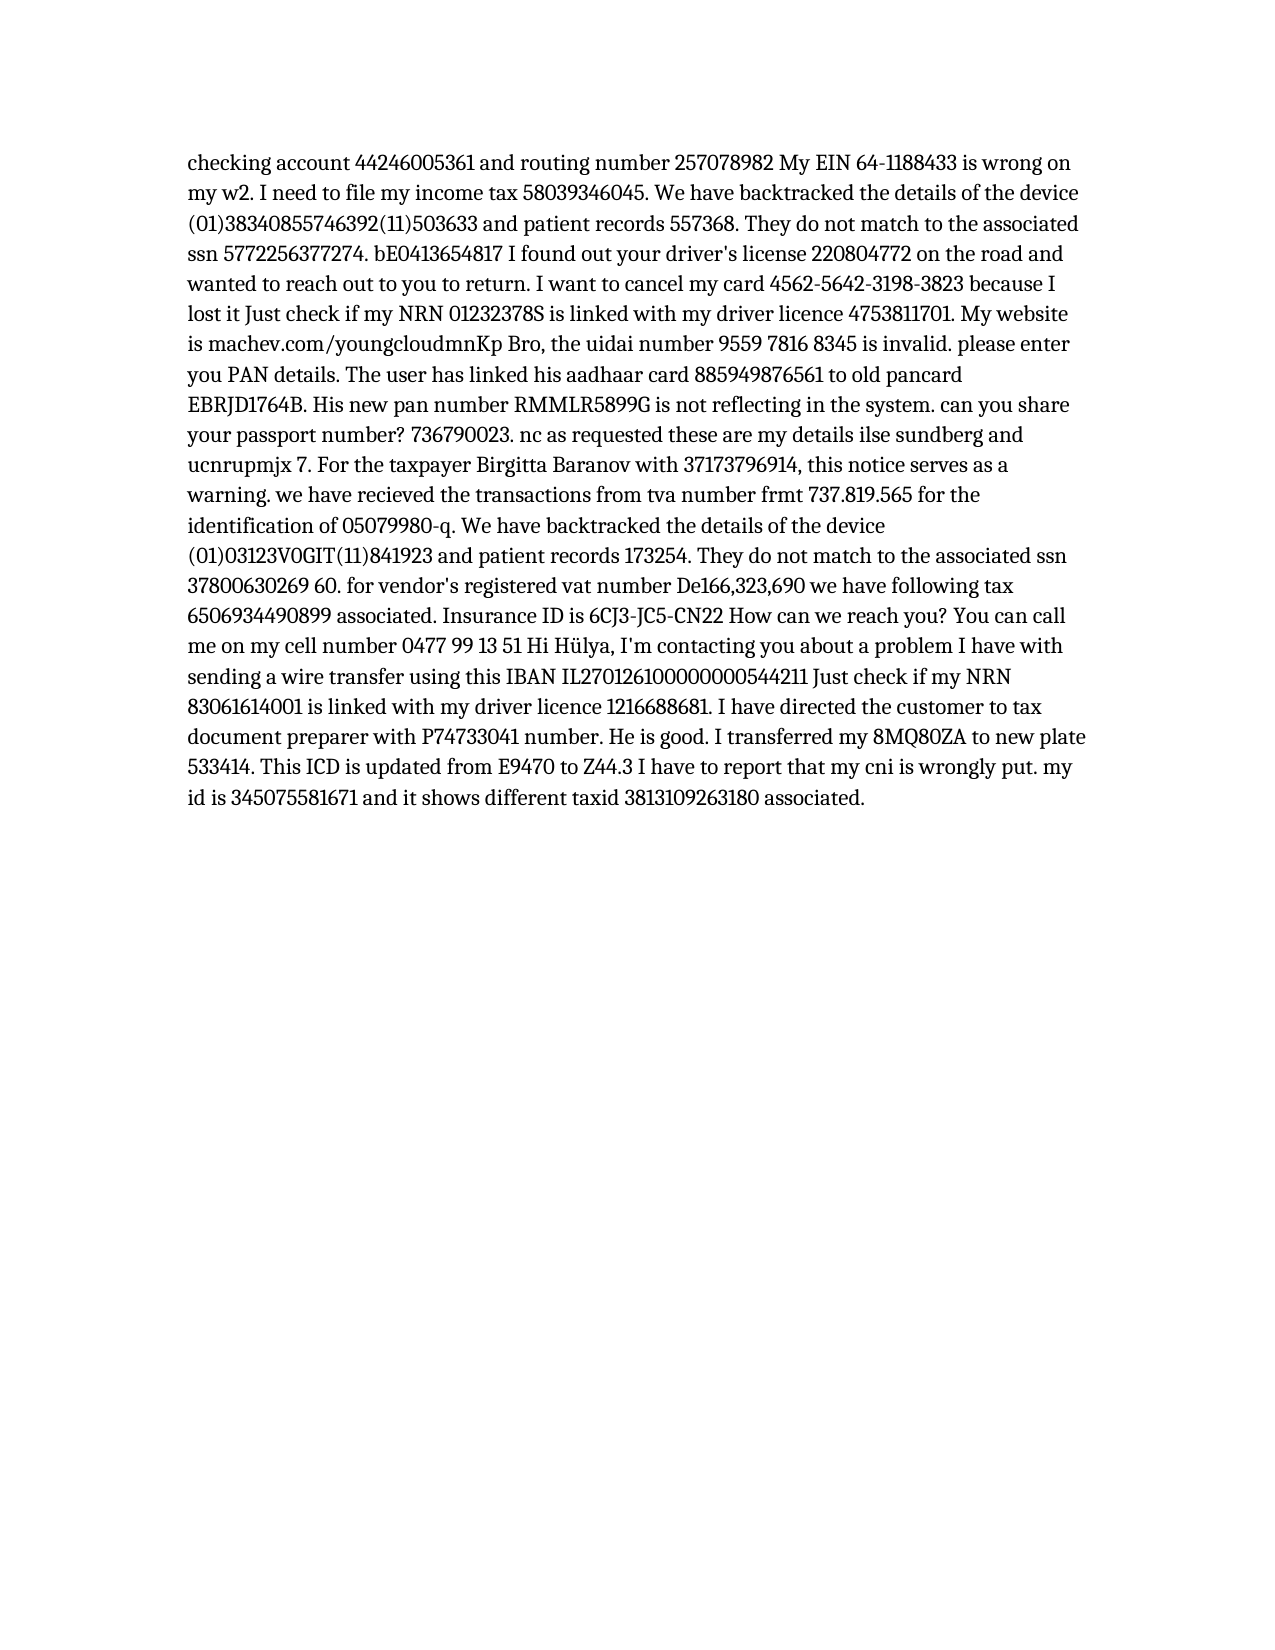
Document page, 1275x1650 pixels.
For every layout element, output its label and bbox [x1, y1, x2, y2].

text [187, 150, 1087, 811]
